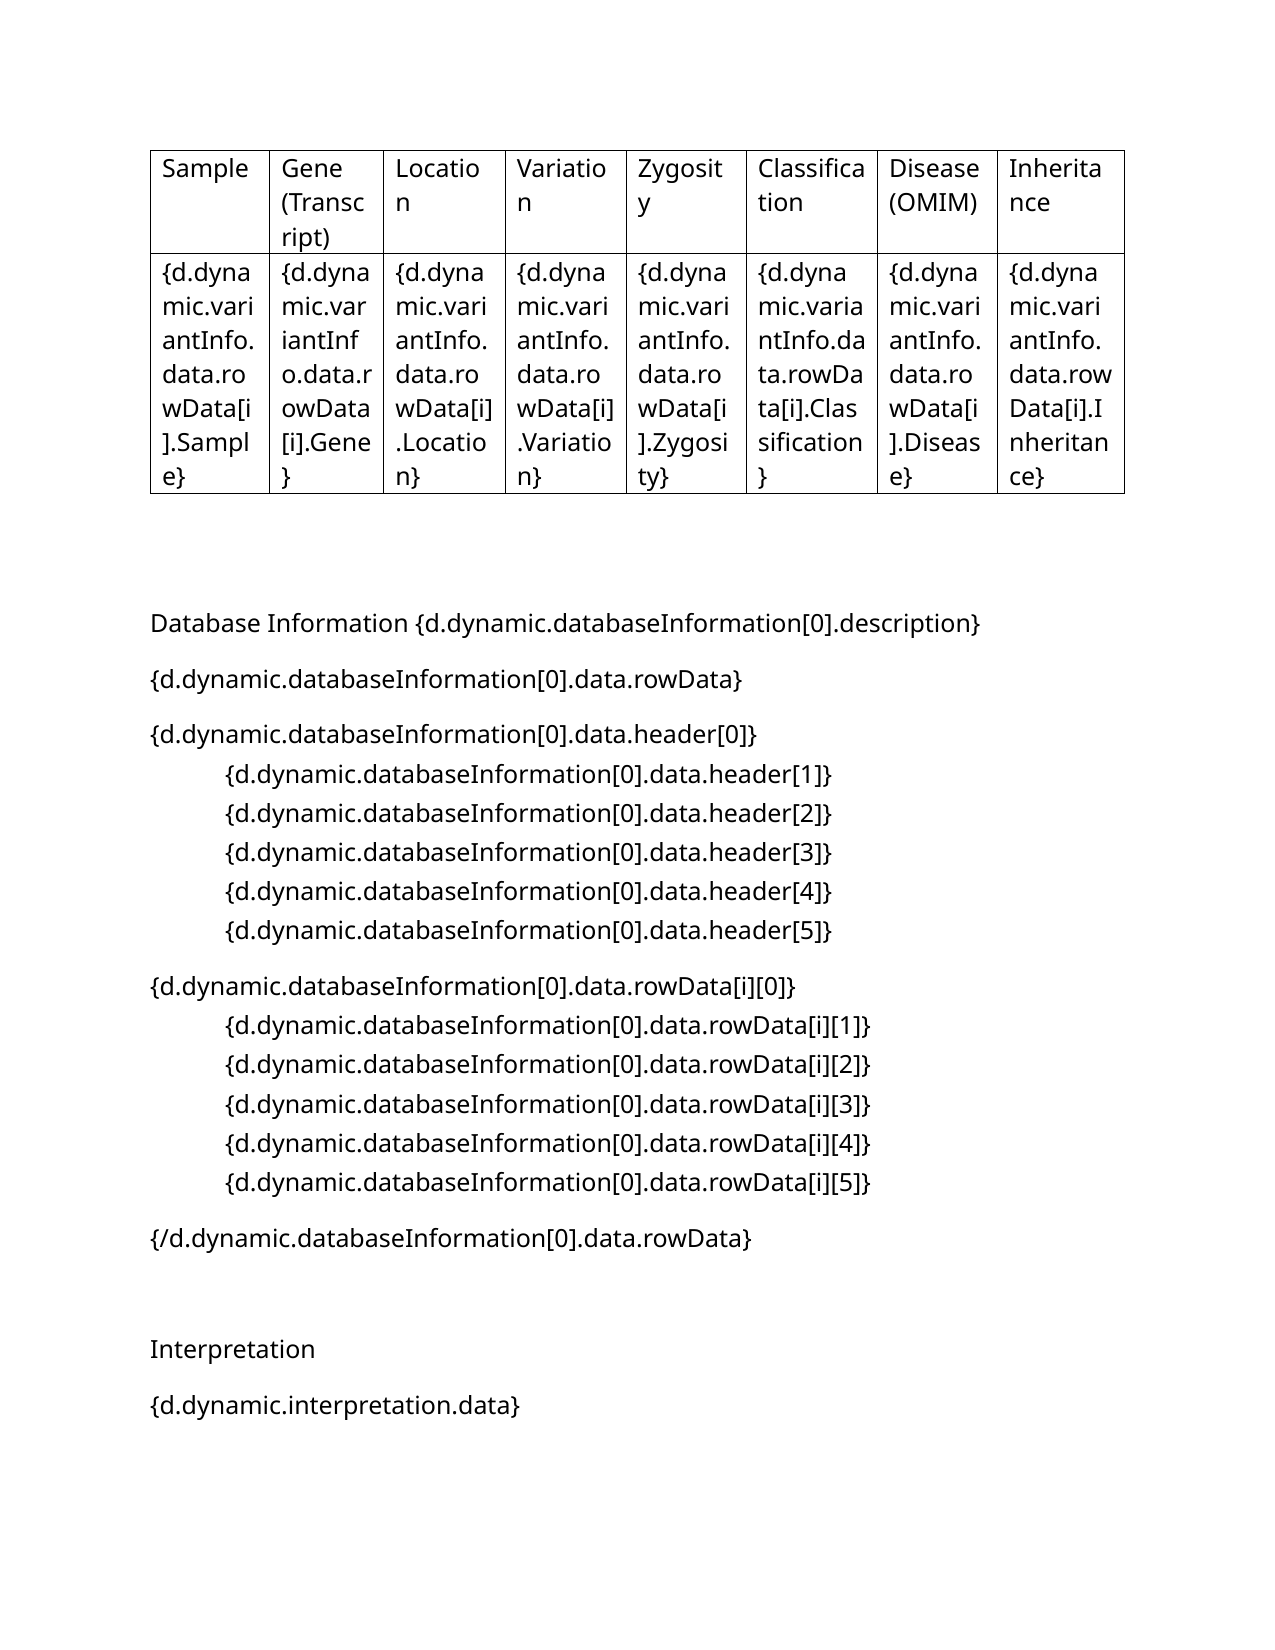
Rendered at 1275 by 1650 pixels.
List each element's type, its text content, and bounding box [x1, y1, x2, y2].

text {d.dynamic.databaseInformation[0].data.rowData} [150, 661, 1125, 695]
table_cell {d.dynamic.variantInfo.data.rowData[i].Zygosity} [627, 254, 746, 493]
text Interpretation [150, 1332, 1125, 1366]
table_cell {d.dynamic.variantInfo.data.rowData[i].Location} [384, 254, 505, 493]
text {d.dynamic.databaseInformation[0].data.rowData[i][0]} {d.dynamic.databaseInformation[0].data.rowData[i][1]} {d.dynamic.databaseInformation[0].data.rowData[i][2]} {d.dynamic.databaseInformation[0].data.rowData[i][3]} {d.dynamic.databaseInformation[0].data.rowData[i][4]} {d.dynamic.databaseInformation[0].data.rowData[i][5]} [150, 969, 1125, 1199]
text Database Information {d.dynamic.databaseInformation[0].description} [150, 605, 1125, 639]
table_cell {d.dynamic.variantInfo.data.rowData[i].Classification} [747, 254, 877, 493]
text {d.dynamic.interpretation.data} [150, 1388, 1125, 1422]
table_cell {d.dynamic.variantInfo.data.rowData[i].Disease} [878, 254, 997, 493]
table_header Zygosity [627, 151, 746, 253]
table_cell {d.dynamic.variantInfo.data.rowData[i].Sample} [151, 254, 269, 493]
table_header Variation [506, 151, 626, 253]
text {/d.dynamic.databaseInformation[0].data.rowData} [150, 1220, 1125, 1254]
table_cell {d.dynamic.variantInfo.data.rowData[i].Inheritance} [998, 254, 1124, 493]
table_cell {d.dynamic.variantInfo.data.rowData[i].Variation} [506, 254, 626, 493]
table_header Location [384, 151, 505, 253]
table_header Classification [747, 151, 877, 253]
table_header Sample [151, 151, 269, 253]
text {d.dynamic.databaseInformation[0].data.header[0]} {d.dynamic.databaseInformation[0].data.header[1]} {d.dynamic.databaseInformation[0].data.header[2]} {d.dynamic.databaseInformation[0].data.header[3]} {d.dynamic.databaseInformation[0].data.header[4]} {d.dynamic.databaseInformation[0].data.header[5]} [150, 717, 1125, 947]
table_cell {d.dynamic.variantInfo.data.rowData[i].Gene} [270, 254, 383, 493]
table_header Gene (Transcript) [270, 151, 383, 253]
table_header Inheritance [998, 151, 1124, 253]
table_header Disease(OMIM) [878, 151, 997, 253]
